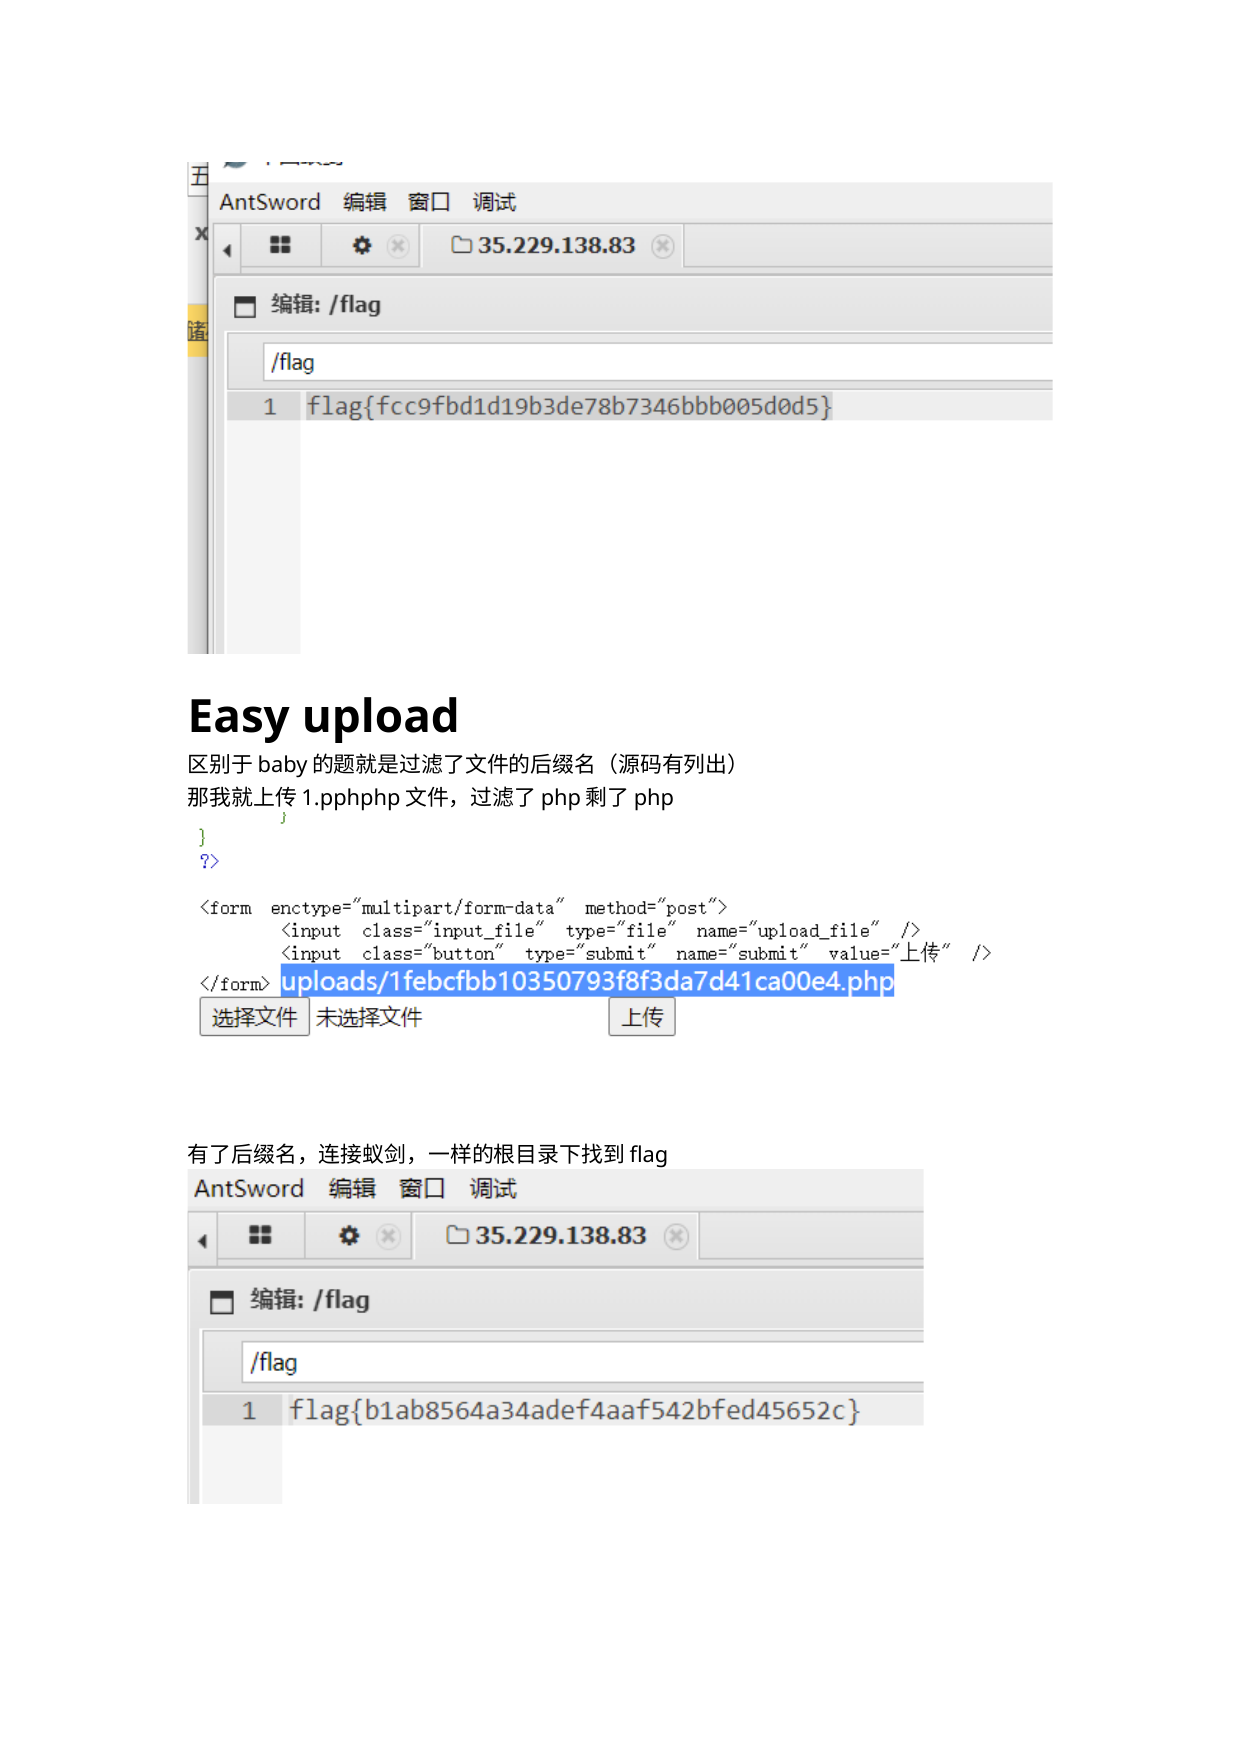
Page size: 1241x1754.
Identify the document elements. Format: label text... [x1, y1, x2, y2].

picture [187, 812, 1053, 1105]
picture [187, 1169, 924, 1504]
text Easy upload [187, 682, 1053, 747]
text 区别于baby的题就是过滤了文件的后缀名（源码有列出） [187, 747, 1053, 779]
text 有了后缀名，连接蚁剑，一样的根目录下找到flag [187, 1137, 1053, 1169]
picture [187, 162, 1053, 654]
text 那我就上传1.pphphp文件，过滤了php剩了php [187, 779, 1053, 812]
